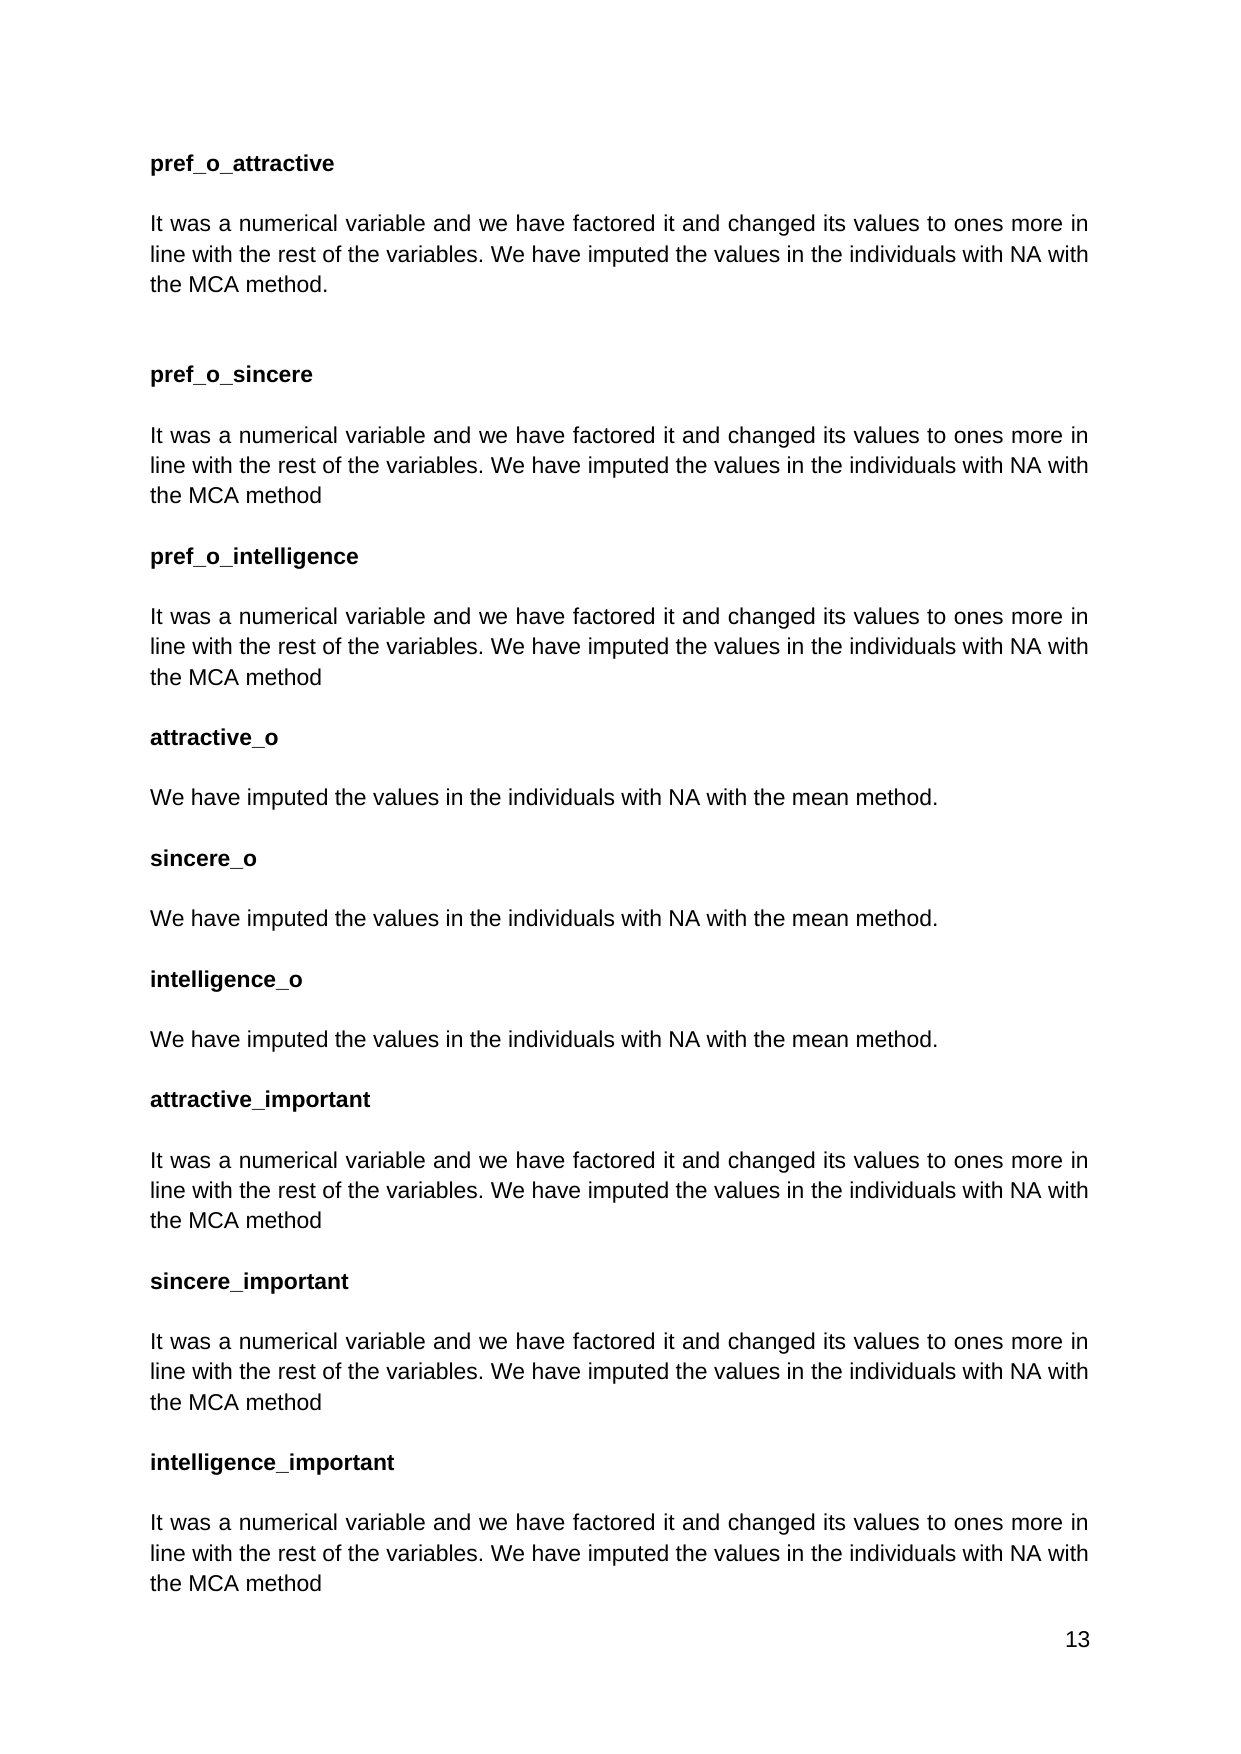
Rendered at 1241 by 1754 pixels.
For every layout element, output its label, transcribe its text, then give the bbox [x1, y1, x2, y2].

text We have imputed the values in the individuals with NA with the mean method. [150, 784, 1090, 811]
text It was a numerical variable and we have factored it and changed its values to ones more in line with the rest of the variables. We have imputed the values in the individuals with NA with the MCA method [150, 1509, 1090, 1596]
text It was a numerical variable and we have factored it and changed its values to ones more in line with the rest of the variables. We have imputed the values in the individuals with NA with the MCA method [150, 603, 1090, 690]
text attractive_o [150, 724, 1090, 750]
text pref_o_attractive [150, 150, 1090, 176]
text sincere_important [150, 1268, 1090, 1294]
text It was a numerical variable and we have factored it and changed its values to ones more in line with the rest of the variables. We have imputed the values in the individuals with NA with the MCA method. [150, 210, 1090, 297]
text pref_o_sincere [150, 361, 1090, 388]
text We have imputed the values in the individuals with NA with the mean method. [150, 1026, 1090, 1052]
text It was a numerical variable and we have factored it and changed its values to ones more in line with the rest of the variables. We have imputed the values in the individuals with NA with the MCA method [150, 422, 1090, 509]
text We have imputed the values in the individuals with NA with the mean method. [150, 905, 1090, 932]
text attractive_important [150, 1086, 1090, 1113]
text It was a numerical variable and we have factored it and changed its values to ones more in line with the rest of the variables. We have imputed the values in the individuals with NA with the MCA method [150, 1147, 1090, 1234]
text sincere_o [150, 845, 1090, 871]
text intelligence_o [150, 966, 1090, 992]
text intelligence_important [150, 1449, 1090, 1475]
text It was a numerical variable and we have factored it and changed its values to ones more in line with the rest of the variables. We have imputed the values in the individuals with NA with the MCA method [150, 1328, 1090, 1415]
text pref_o_intelligence [150, 543, 1090, 569]
